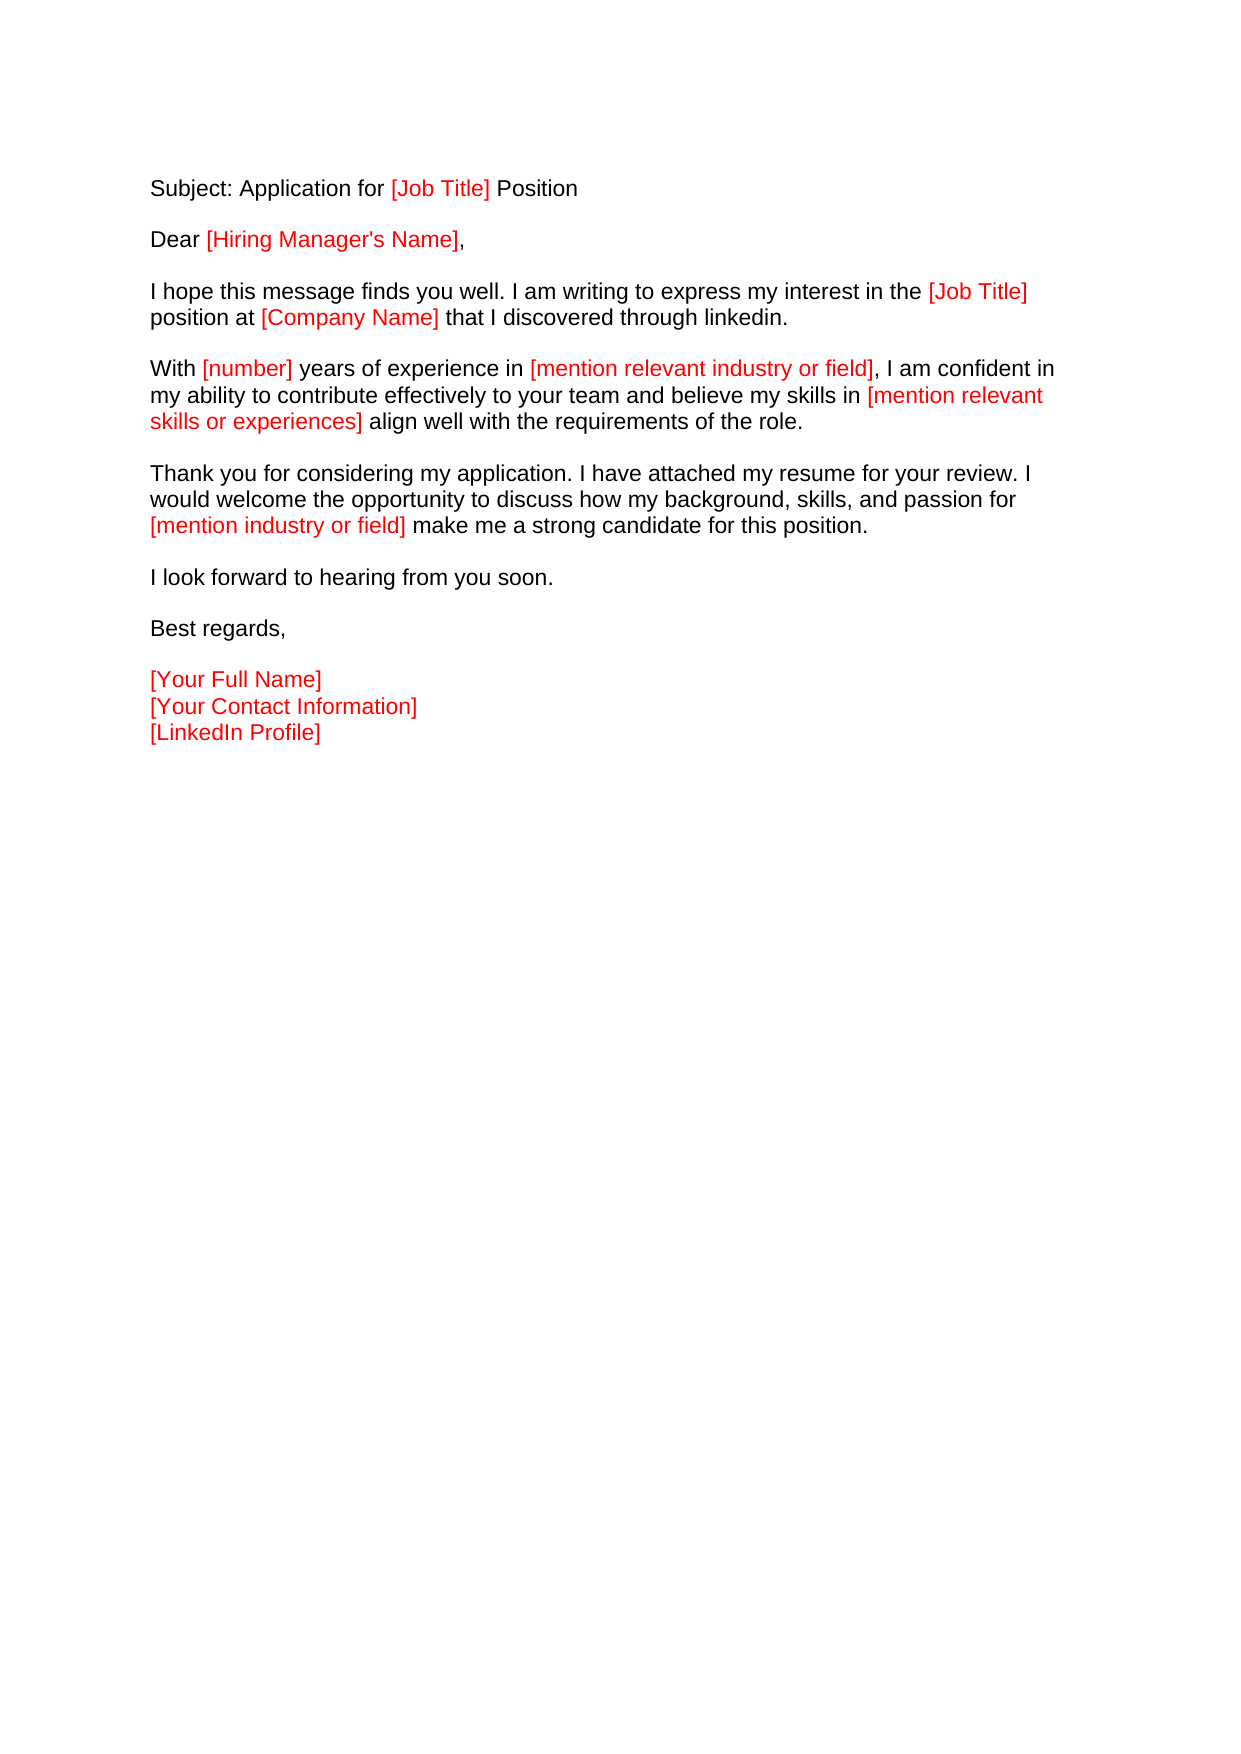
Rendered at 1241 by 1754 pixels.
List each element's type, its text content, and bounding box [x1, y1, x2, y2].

text Subject: Application for [Job Title] Position [150, 175, 1090, 201]
text I hope this message finds you well. I am writing to express my interest in the [Job Title] position at [Company Name] that I discovered through linkedin. [150, 278, 1090, 330]
text Dear [Hiring Manager's Name], [150, 226, 1090, 253]
text With [number] years of experience in [mention relevant industry or field], I am confident in my ability to contribute effectively to your team and believe my skills in [mention relevant skills or experiences] align well with the requirements of the role. [150, 355, 1090, 434]
text Thank you for considering my application. I have attached my resume for your review. I would welcome the opportunity to discuss how my background, skills, and passion for [mention industry or field] make me a strong candidate for this position. [150, 459, 1090, 538]
text I look forward to hearing from you soon. [150, 563, 1090, 590]
text Best regards, [150, 615, 1090, 641]
text [Your Full Name] [Your Contact Information] [LinkedIn Profile] [150, 666, 1090, 745]
